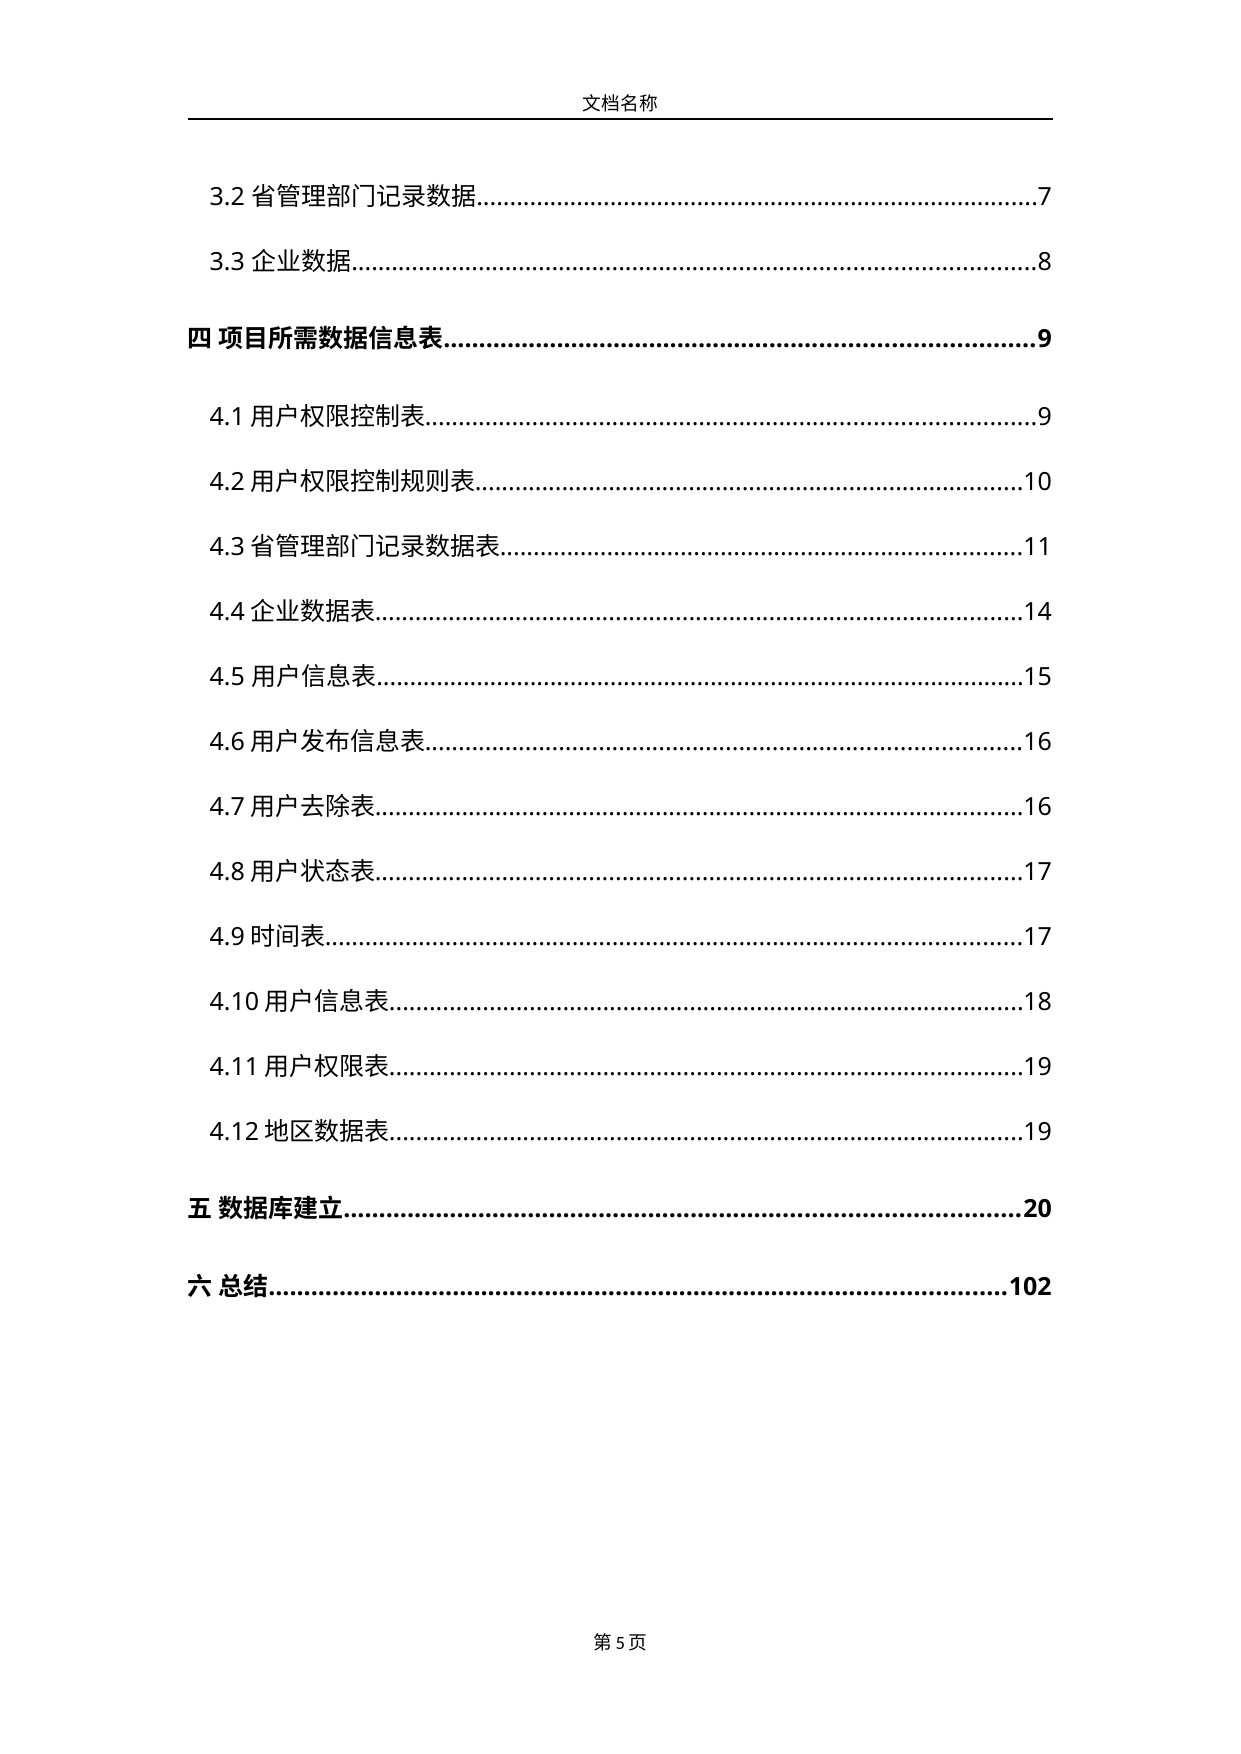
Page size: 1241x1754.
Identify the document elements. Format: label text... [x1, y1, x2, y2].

text 4.12地区数据表 19 [209, 1097, 1053, 1162]
text 4.6用户发布信息表 16 [209, 707, 1053, 772]
text 五 数据库建立 20 [187, 1174, 1053, 1239]
text 4.8用户状态表 17 [209, 837, 1053, 902]
text 六 总结 102 [187, 1252, 1053, 1317]
text 4.11用户权限表 19 [209, 1032, 1053, 1097]
text 4.3省管理部门记录数据表 11 [209, 512, 1053, 577]
text 4.7用户去除表 16 [209, 772, 1053, 837]
text 4.1用户权限控制表 9 [209, 382, 1053, 447]
text 4.9时间表 17 [209, 902, 1053, 967]
text 4.10用户信息表 18 [209, 967, 1053, 1032]
text 3.3 企业数据 8 [209, 227, 1053, 292]
text 四 项目所需数据信息表 9 [187, 304, 1053, 369]
text 4.5 用户信息表 15 [209, 642, 1053, 707]
text 4.2用户权限控制规则表 10 [209, 447, 1053, 512]
text 3.2 省管理部门记录数据 7 [209, 162, 1053, 227]
text 4.4企业数据表 14 [209, 577, 1053, 642]
